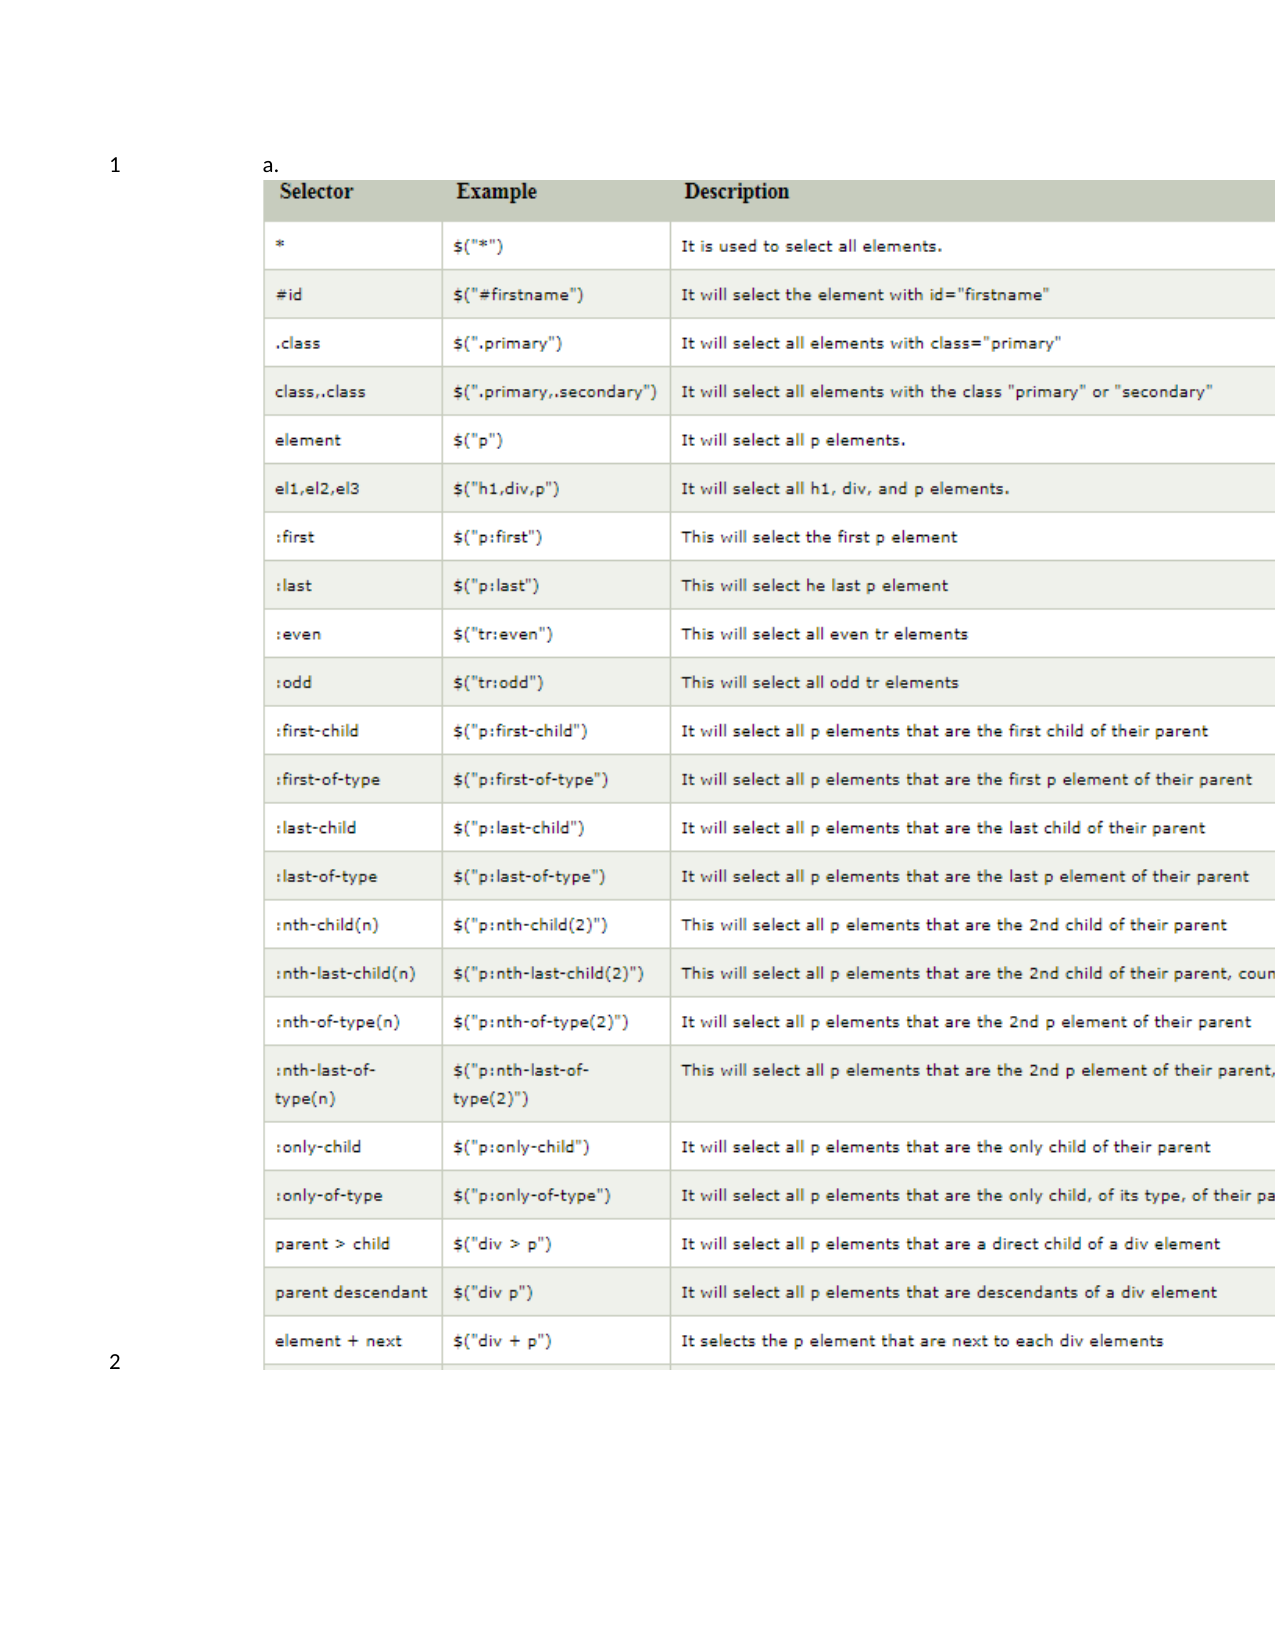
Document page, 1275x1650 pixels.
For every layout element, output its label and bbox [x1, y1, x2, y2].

picture [262, 180, 1275, 1370]
